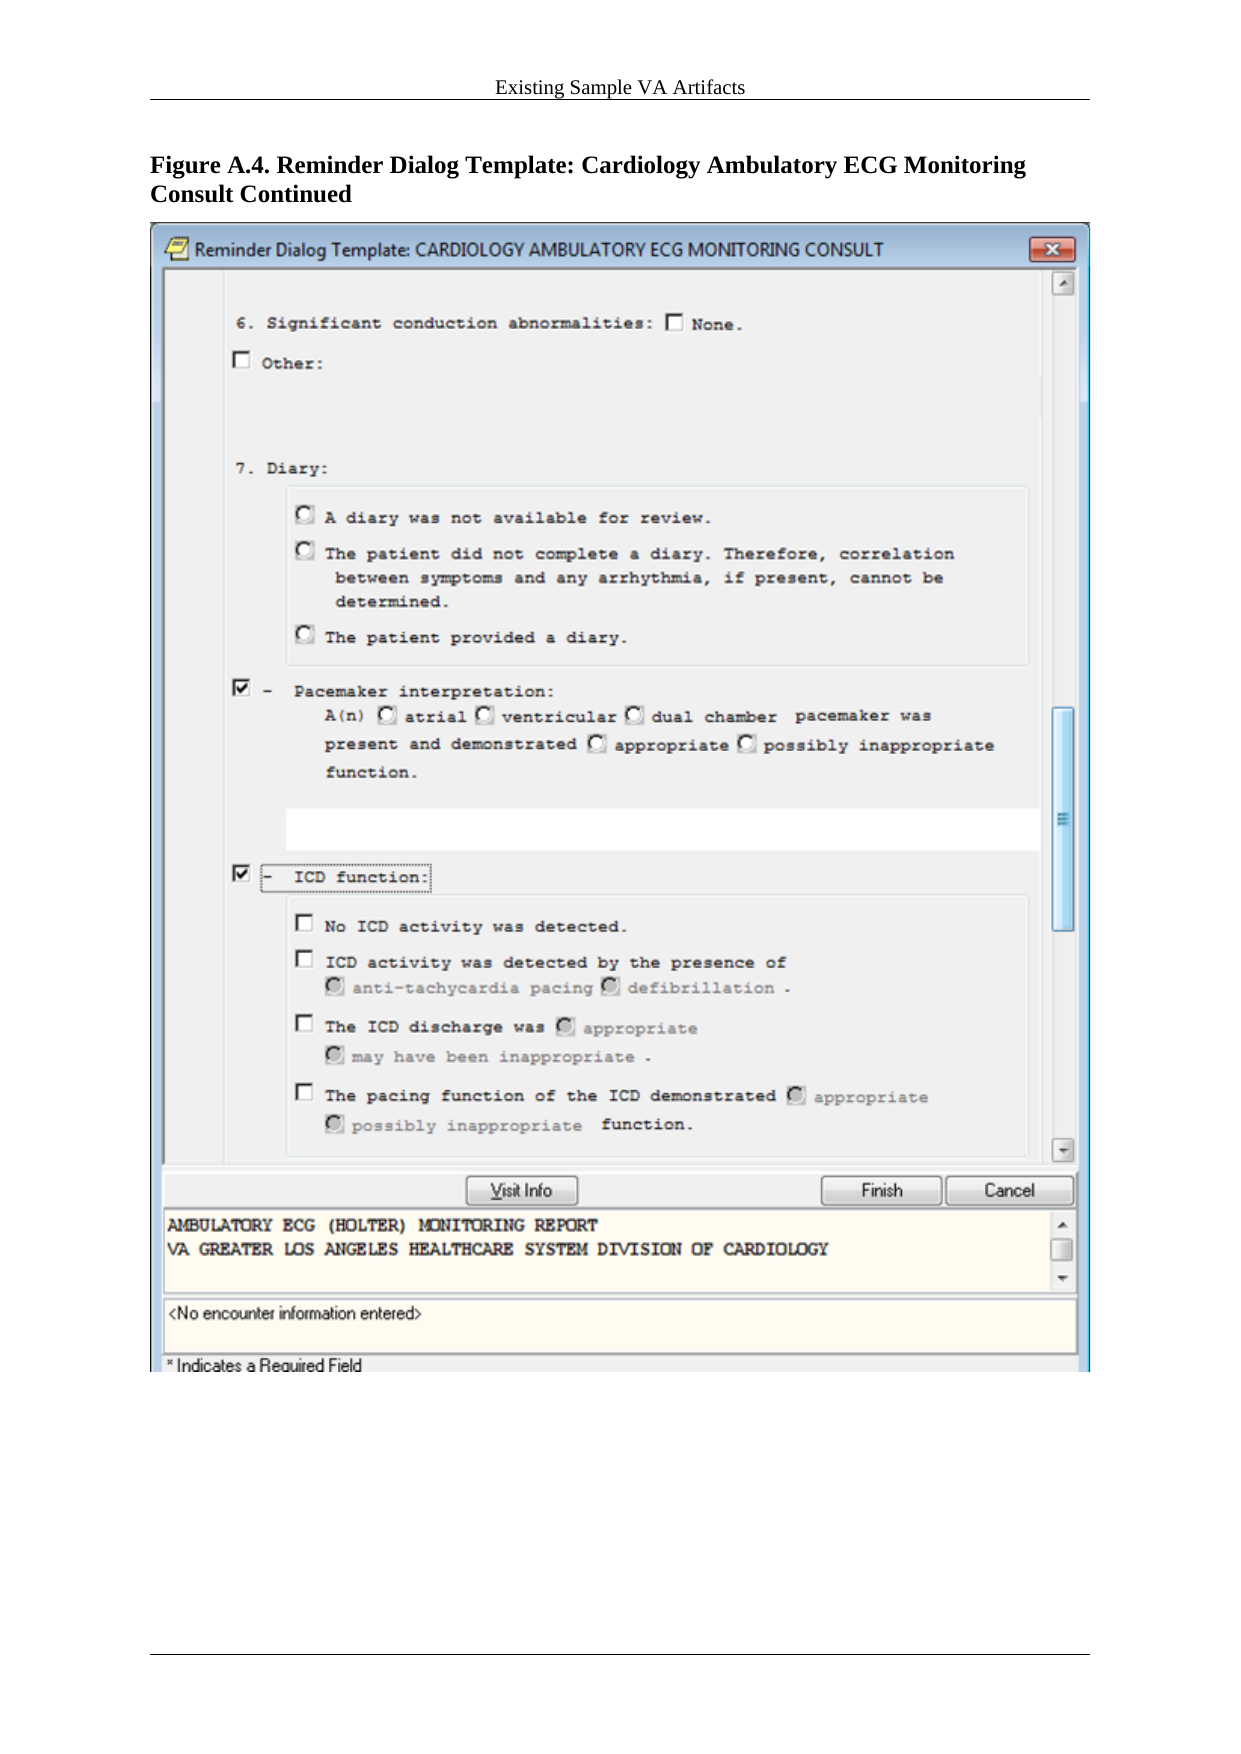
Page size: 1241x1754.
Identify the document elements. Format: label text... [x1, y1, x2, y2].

text Figure A.4. Reminder Dialog Template: Cardiology Ambulatory ECG Monitoring Consult Continued [150, 150, 1090, 207]
picture [150, 222, 1091, 1372]
